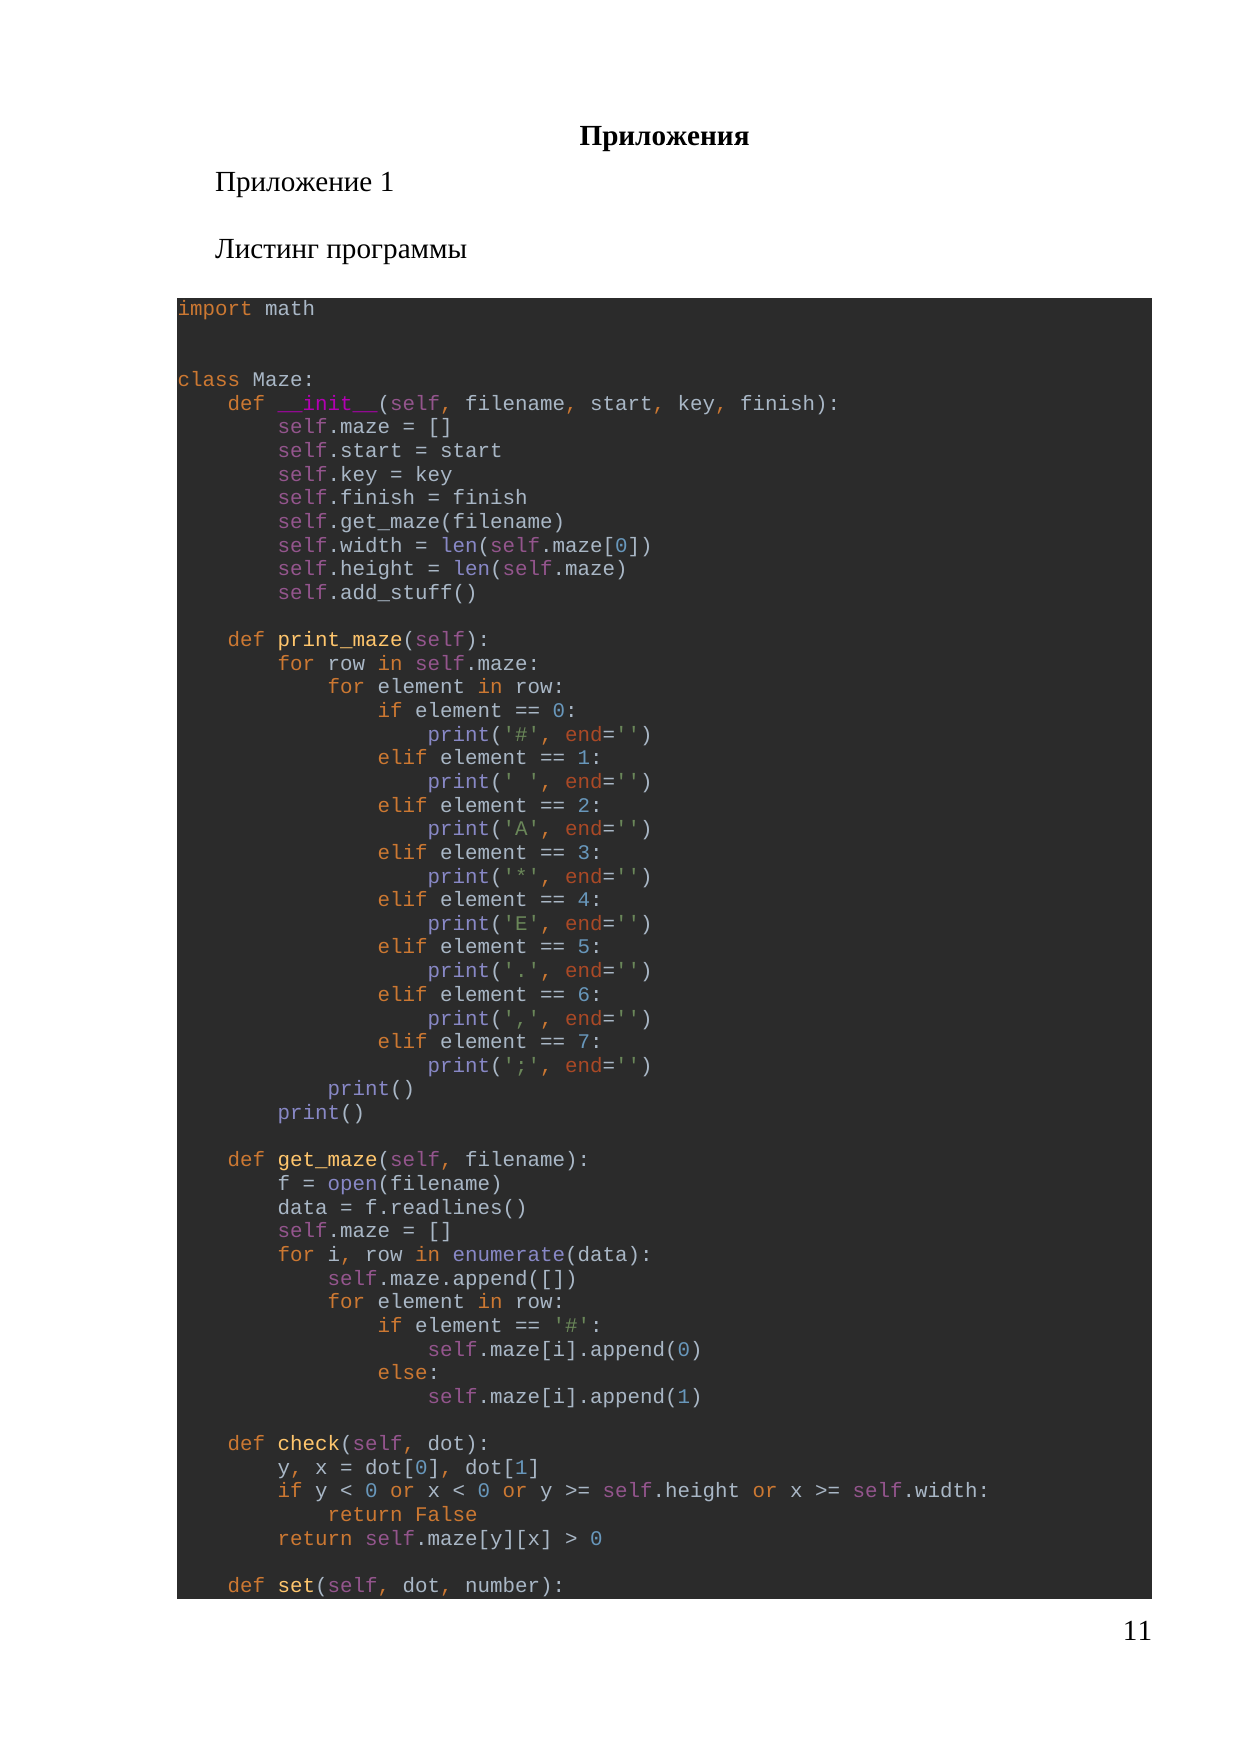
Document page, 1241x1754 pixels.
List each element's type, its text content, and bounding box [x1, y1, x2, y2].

subtitle Приложения [177, 118, 1152, 152]
text Листинг программы [215, 231, 1152, 265]
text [177, 298, 1152, 1599]
text Приложение 1 [215, 164, 1152, 198]
